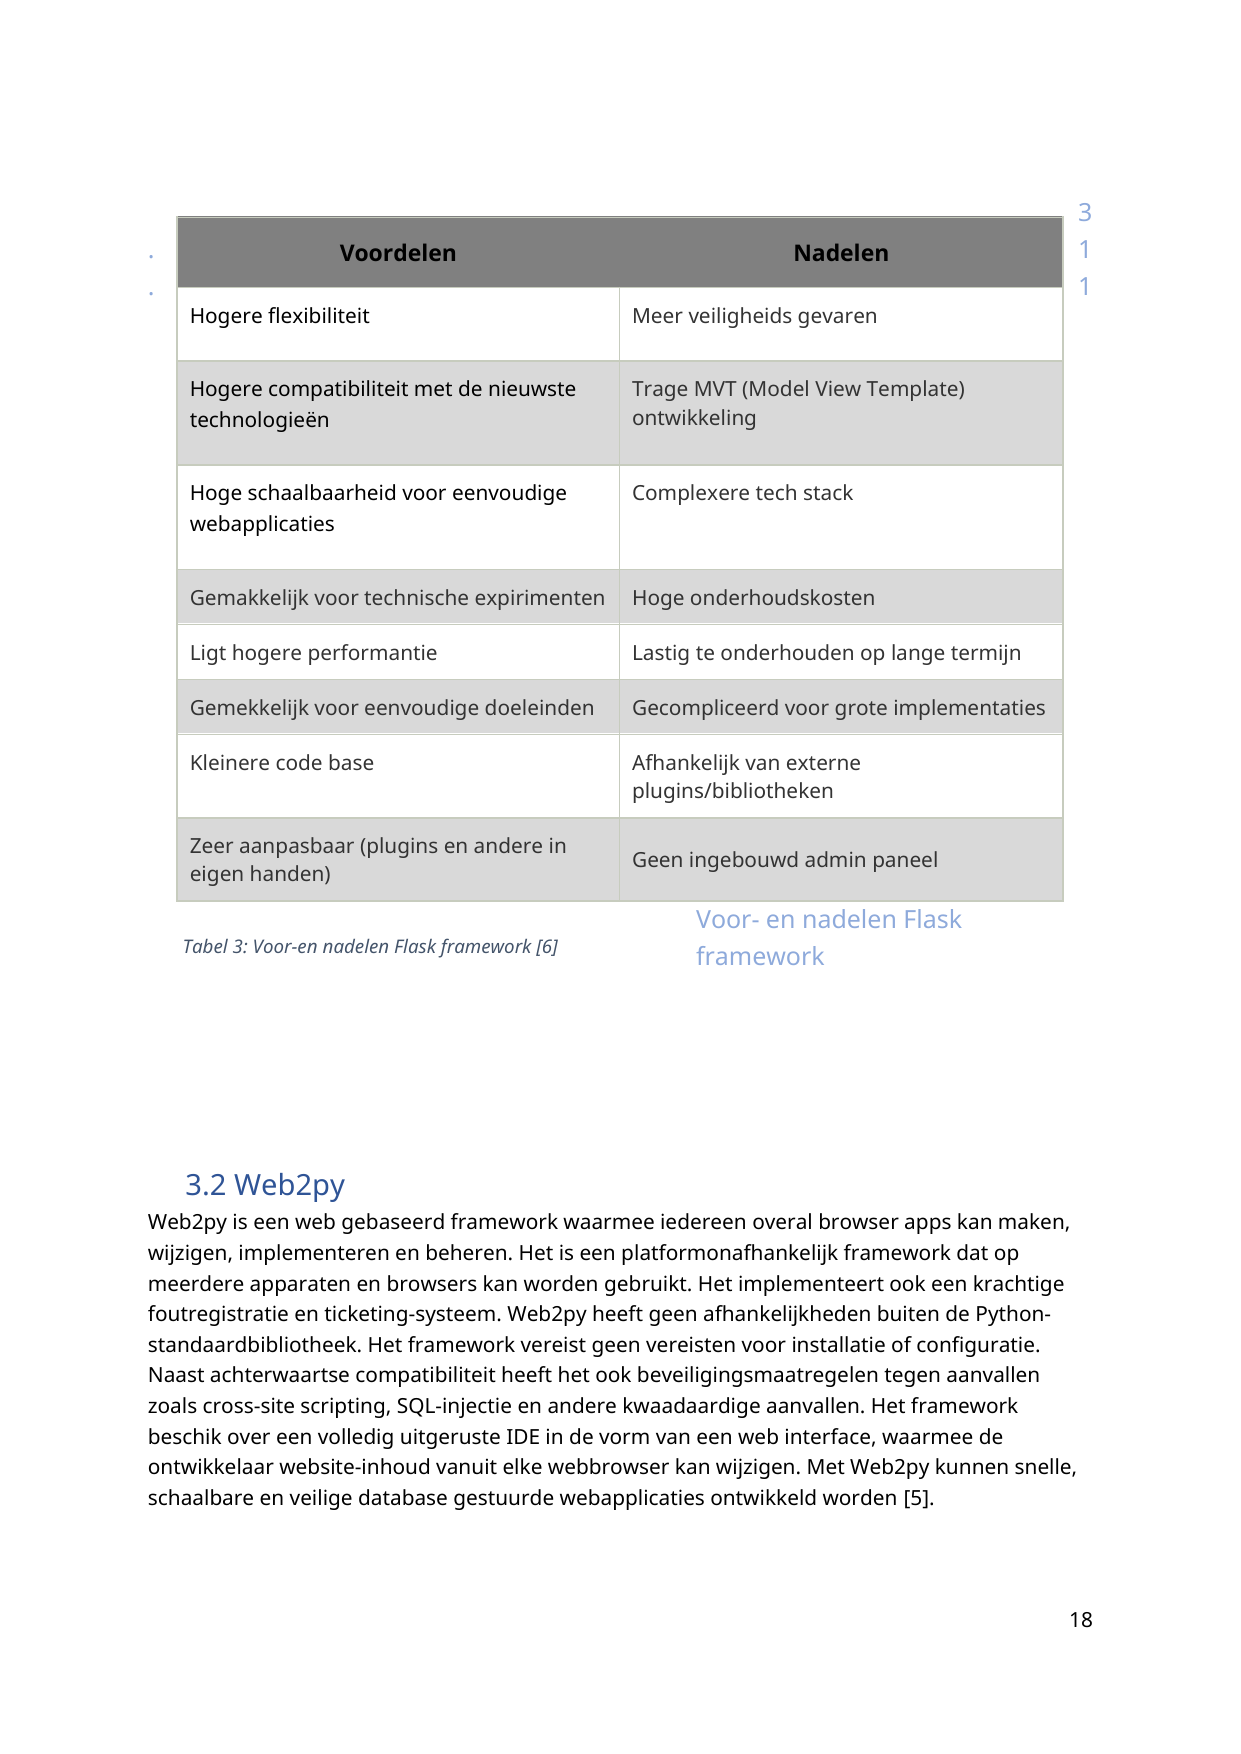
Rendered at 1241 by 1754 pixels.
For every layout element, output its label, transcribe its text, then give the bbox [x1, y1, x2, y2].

table_cell Ligt hogere performantie [178, 625, 619, 678]
table_cell Hogere compatibiliteit met de nieuwste technologieën [178, 362, 619, 464]
subtitle 3.1.1 Voor- en nadelen Flask framework [148, 195, 1093, 973]
text Tabel 3: Voor-en nadelen Flask framework [182, 933, 681, 959]
table_cell Gemekkelijk voor eenvoudige doeleinden [178, 680, 619, 733]
table_cell Lastig te onderhouden op lange termijn [620, 625, 1062, 678]
table_cell Hoge onderhoudskosten [620, 570, 1062, 623]
table_cell Trage MVT (Model View Template) ontwikkeling [620, 362, 1062, 464]
table_cell Kleinere code base [178, 735, 619, 817]
text Web2py is een web gebaseerd framework waarmee iedereen overal browser apps kan maken, wijzigen, implementeren en beheren. Het is een platformonafhankelijk framework dat op meerdere apparaten en browsers kan worden gebruikt. Het implementeert ook een krachtige foutregistratie en ticketing-systeem. Web2py heeft geen afhankelijkheden buiten de Python-standaardbibliotheek. Het framework vereist geen vereisten voor installatie of configuratie. Naast achterwaartse compatibiliteit heeft het ook beveiligingsmaatregelen tegen aanvallen zoals cross-site scripting, SQL-injectie en andere kwaadaardige aanvallen. Het framework beschik over een volledig uitgeruste IDE in de vorm van een web interface, waarmee de ontwikkelaar website-inhoud vanuit elke webbrowser kan wijzigen. Met Web2py kunnen snelle, schaalbare en veilige database gestuurde webapplicaties ontwikkeld worden. [148, 1207, 1093, 1512]
table_cell Hogere flexibiliteit [178, 288, 619, 360]
table_cell Hoge schaalbaarheid voor eenvoudige webapplicaties [178, 466, 619, 568]
table_cell Gecompliceerd voor grote implementaties [620, 680, 1062, 733]
table_cell Meer veiligheids gevaren [620, 288, 1062, 360]
table_cell Afhankelijk van externe plugins/bibliotheken [620, 735, 1062, 817]
table_cell Geen ingebouwd admin paneel [620, 819, 1062, 900]
table_cell Zeer aanpasbaar (plugins en andere in eigen handen) [178, 819, 619, 900]
table_cell Complexere tech stack [620, 466, 1062, 568]
table_header Voordelen [178, 218, 619, 287]
subtitle 3.2 Web2py [148, 1165, 1093, 1204]
table_cell Gemakkelijk voor technische expirimenten [178, 570, 619, 623]
table_header Nadelen [619, 218, 1062, 287]
